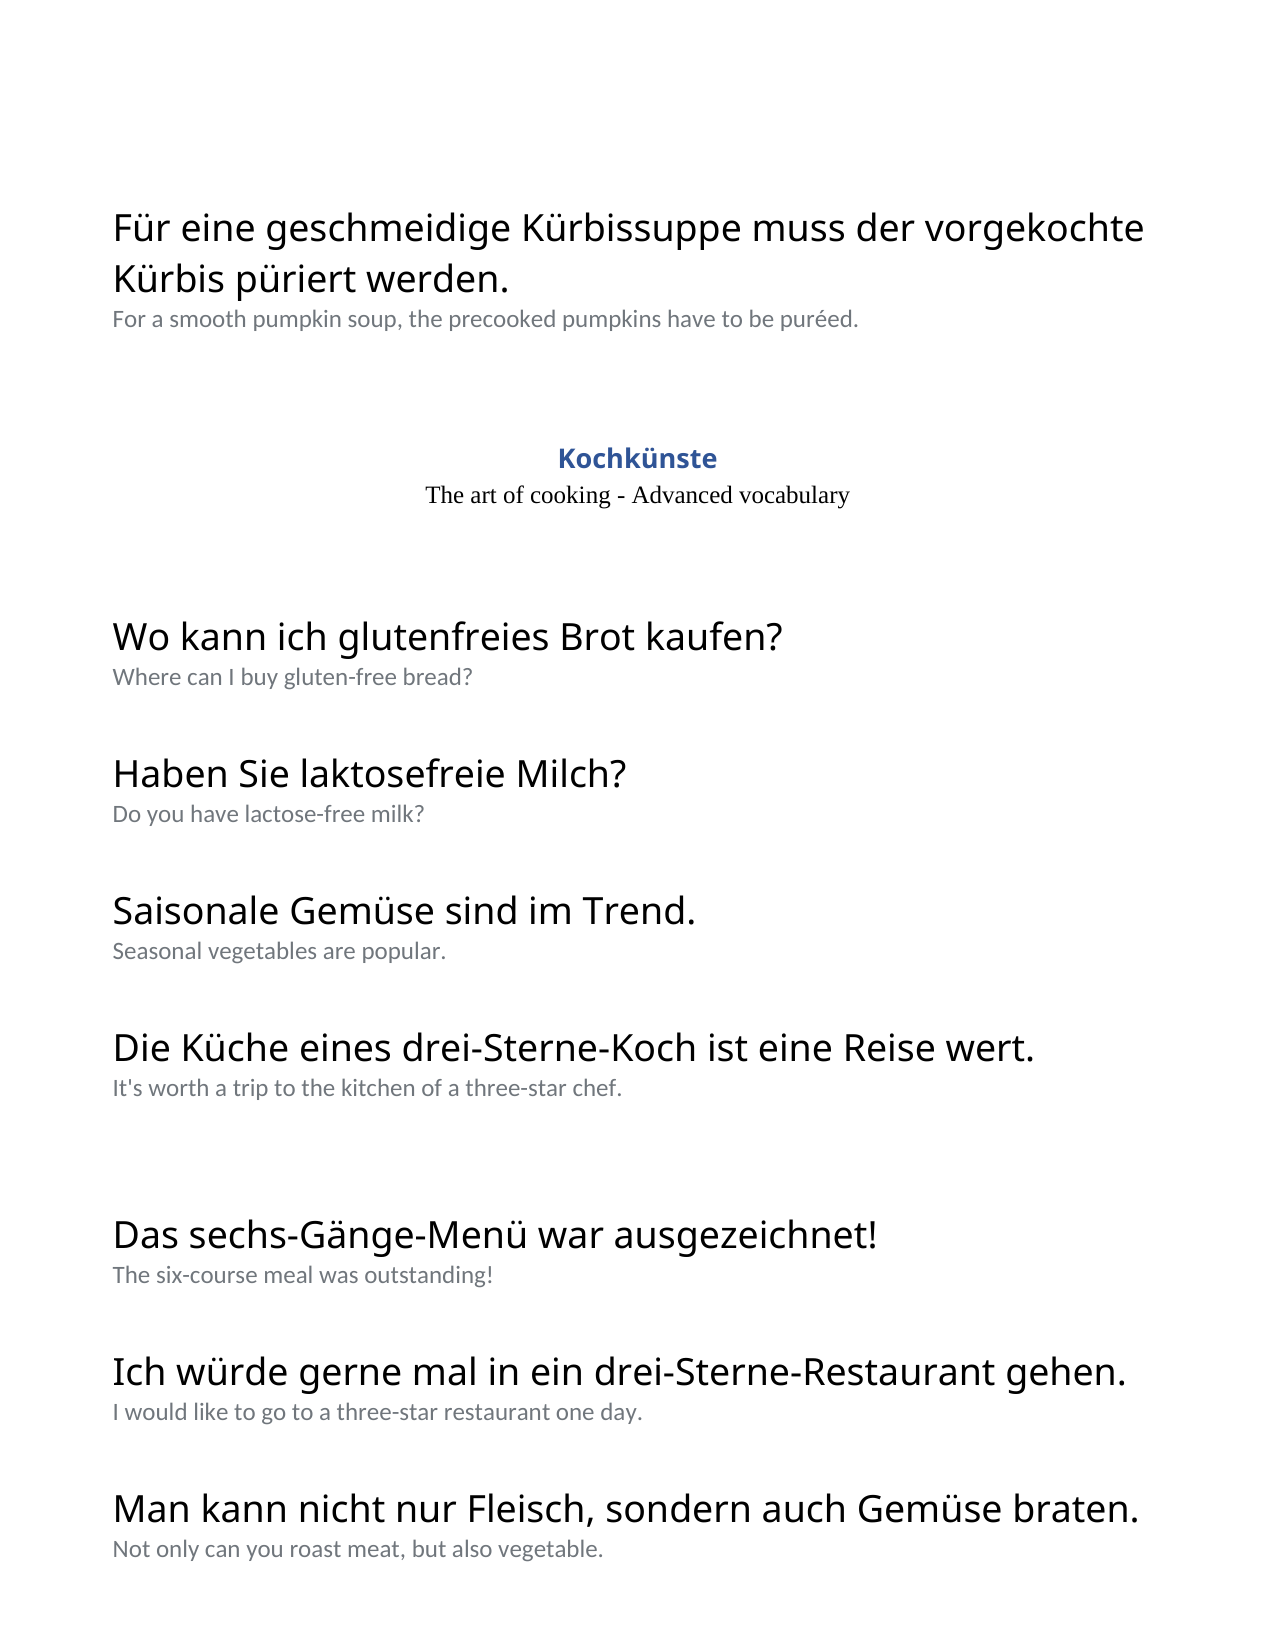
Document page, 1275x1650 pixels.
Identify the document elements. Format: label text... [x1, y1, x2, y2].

subtitle Kochkünste [112, 440, 1162, 477]
text Where can I buy gluten-free bread? [112, 662, 1162, 692]
text Not only can you roast meat, but also vegetable. [112, 1533, 1162, 1564]
text Do you have lactose-free milk? [112, 798, 1162, 829]
text Man kann nicht nur Fleisch, sondern auch Gemüse braten. [112, 1482, 1162, 1533]
text It's worth a trip to the kitchen of a three-star chef. [112, 1072, 1162, 1102]
text Für eine geschmeidige Kürbissuppe muss der vorgekochte Kürbis püriert werden. [112, 201, 1162, 303]
text For a smooth pumpkin soup, the precooked pumpkins have to be puréed. [112, 303, 1162, 334]
text Seasonal vegetables are popular. [112, 935, 1162, 966]
text Das sechs-Gänge-Menü war ausgezeichnet! [112, 1209, 1162, 1260]
text The six-course meal was outstanding! [112, 1260, 1162, 1290]
text Ich würde gerne mal in ein drei-Sterne-Restaurant gehen. [112, 1345, 1162, 1396]
text The art of cooking - Advanced vocabulary [112, 480, 1162, 508]
text Haben Sie laktosefreie Milch? [112, 747, 1162, 798]
text Saisonale Gemüse sind im Trend. [112, 884, 1162, 935]
text Die Küche eines drei-Sterne-Koch ist eine Reise wert. [112, 1021, 1162, 1072]
text Wo kann ich glutenfreies Brot kaufen? [112, 611, 1162, 662]
text I would like to go to a three-star restaurant one day. [112, 1396, 1162, 1427]
